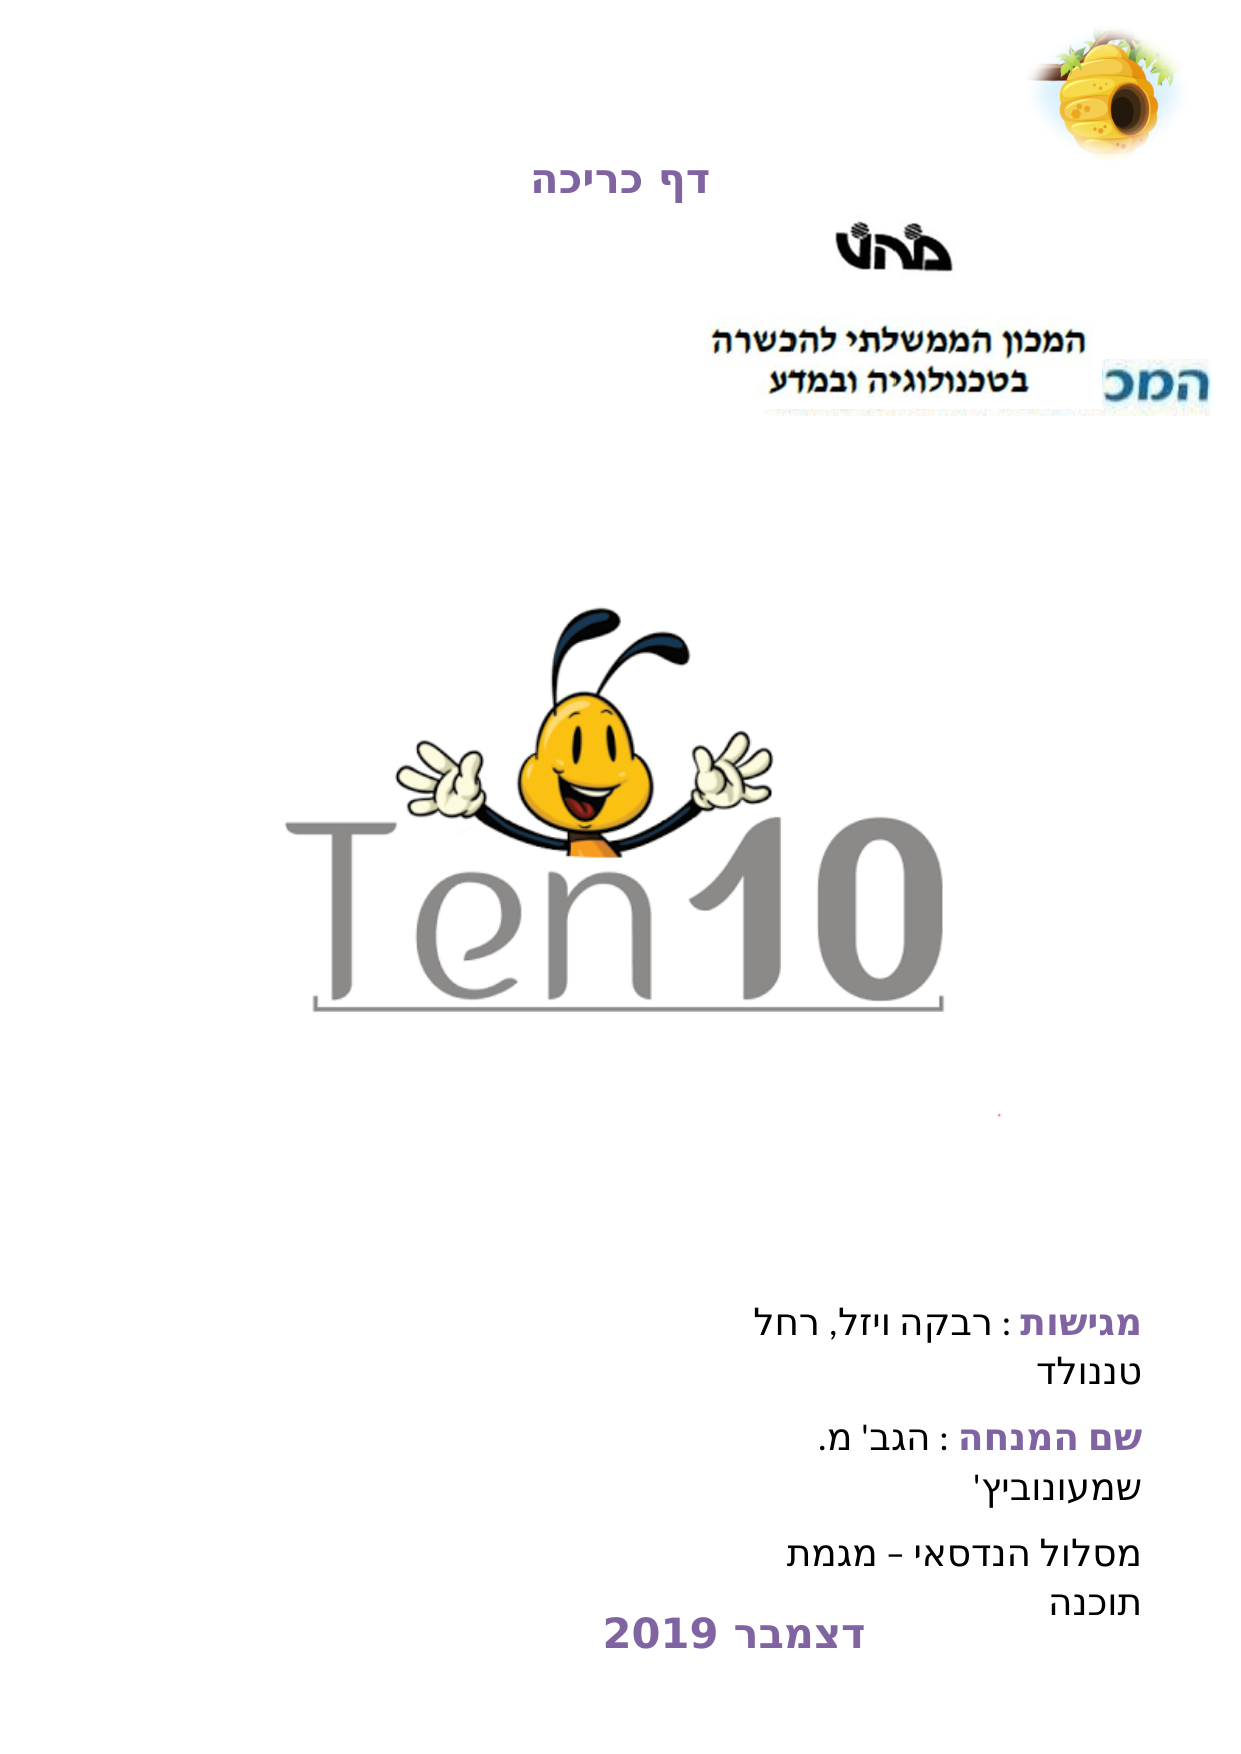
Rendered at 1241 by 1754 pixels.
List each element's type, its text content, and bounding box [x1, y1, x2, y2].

picture [240, 520, 1036, 1121]
picture [1051, 52, 1164, 136]
picture [690, 206, 1211, 416]
subtitle דף כריכה [132, 154, 1108, 203]
